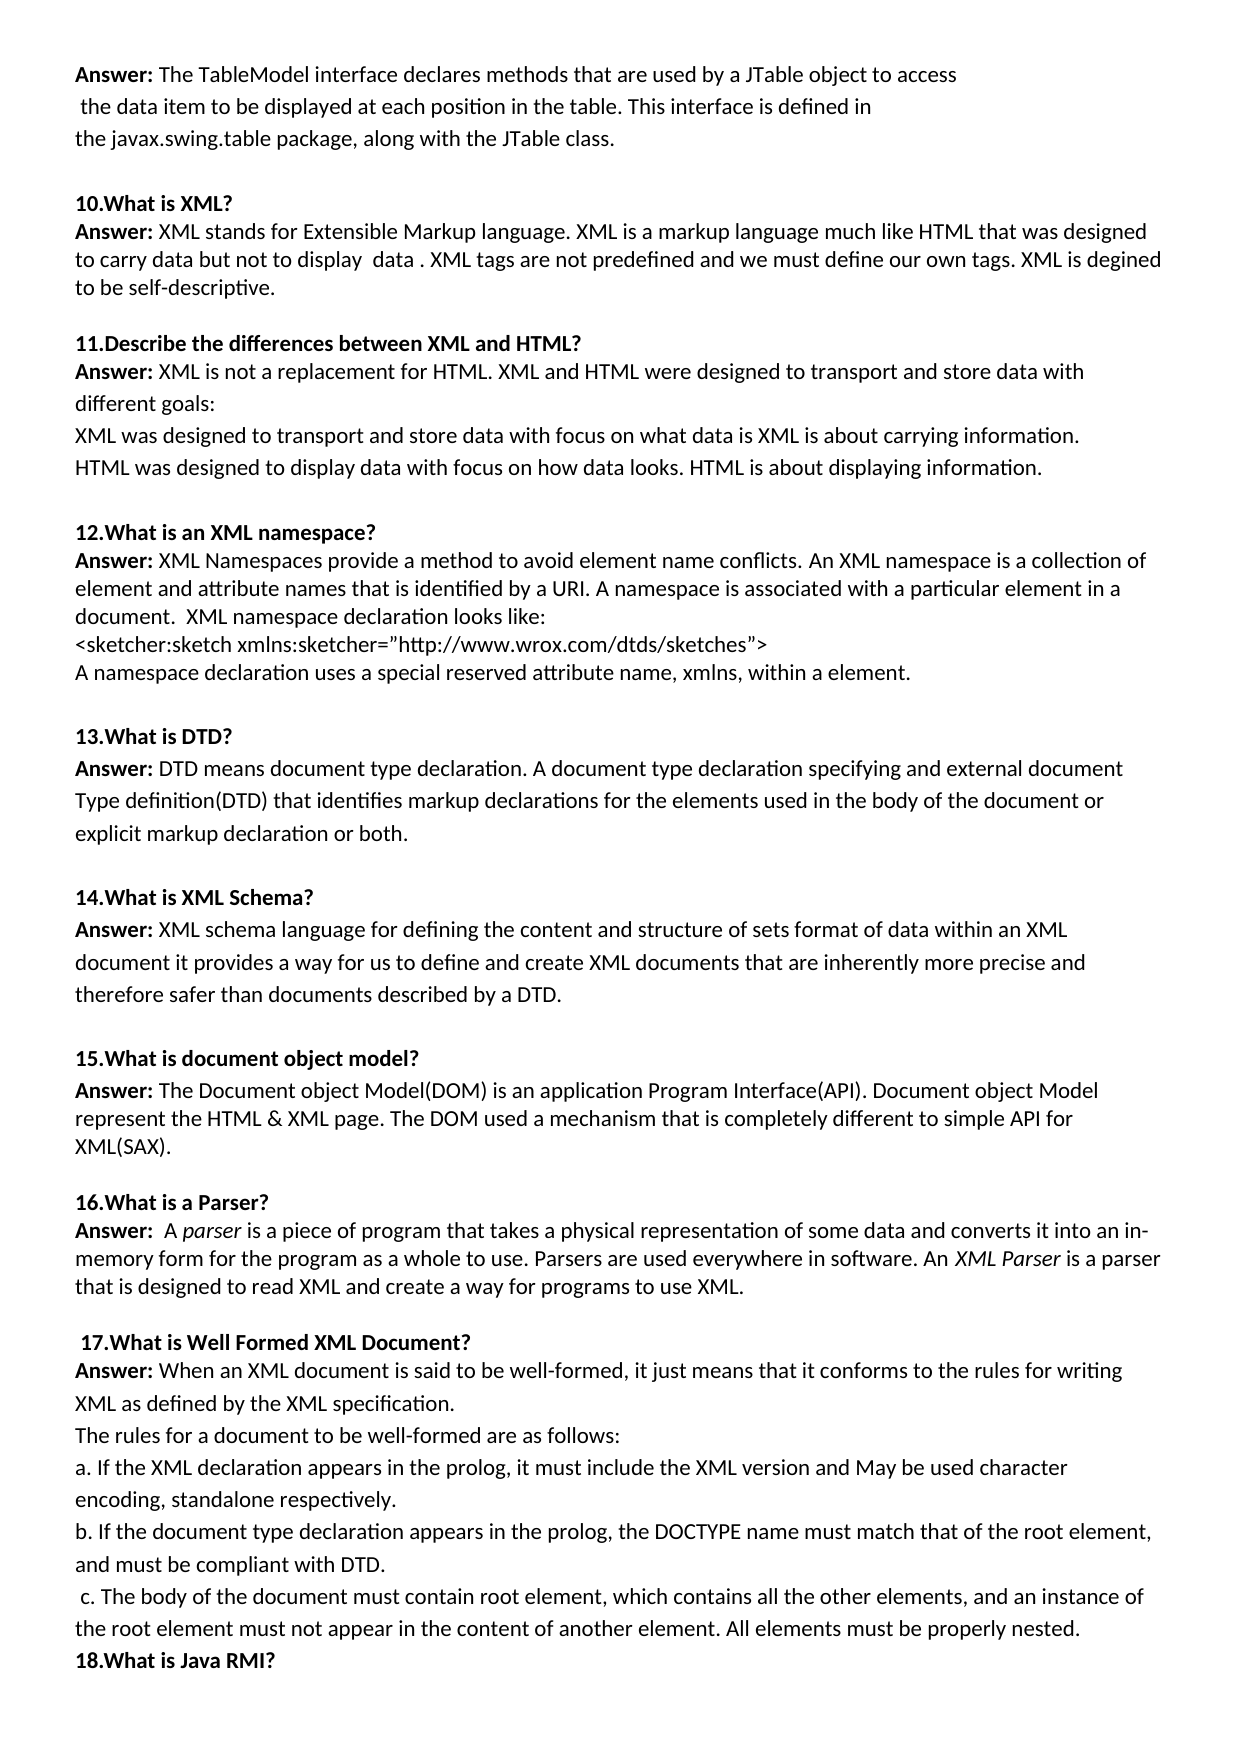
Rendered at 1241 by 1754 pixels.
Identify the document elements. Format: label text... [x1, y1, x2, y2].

text <sketcher:sketch xmlns:sketcher=”http://www.wrox.com/dtds/sketches”> [75, 630, 1165, 658]
list 18.What is Java RMI? [75, 1646, 1165, 1674]
text HTML was designed to display data with focus on how data looks. HTML is about displaying information. [75, 453, 1165, 481]
text b. If the document type declaration appears in the prolog, the DOCTYPE name must match that of the root element, and must be compliant with DTD. [75, 1517, 1165, 1578]
text The rules for a document to be well-formed are as follows: [75, 1421, 1165, 1449]
list 14.What is XML Schema? [75, 883, 1165, 911]
list 12.What is an XML namespace? [75, 518, 1165, 546]
list Answer: A parser is a piece of program that takes a physical representation of some data and converts it into an in-memory form for the program as a whole to use. Parsers are used everywhere in software. An XML Parser is a parser that is designed to read XML and create a way for programs to use XML. [75, 1216, 1165, 1301]
text Answer: The TableModel interface declares methods that are used by a JTable object to access [75, 60, 1165, 88]
text Answer: XML Namespaces provide a method to avoid element name conflicts. An XML namespace is a collection of element and attribute names that is identified by a URI. A namespace is associated with a particular element in a document. XML namespace declaration looks like: [75, 546, 1165, 630]
list 15.What is document object model? [75, 1044, 1165, 1072]
list 16.What is a Parser? [75, 1188, 1165, 1216]
text Answer: XML is not a replacement for HTML. XML and HTML were designed to transport and store data with different goals: [75, 357, 1165, 417]
list Answer: XML stands for Extensible Markup language. XML is a markup language much like HTML that was designed to carry data but not to display data . XML tags are not predefined and we must define our own tags. XML is degined to be self-descriptive. [75, 217, 1165, 301]
list 11.Describe the differences between XML and HTML? [75, 329, 1165, 357]
text Answer: XML schema language for defining the content and structure of sets format of data within an XML document it provides a way for us to define and create XML documents that are inherently more precise and therefore safer than documents described by a DTD. [75, 915, 1165, 1008]
text a. If the XML declaration appears in the prolog, it must include the XML version and May be used character encoding, standalone respectively. [75, 1453, 1165, 1513]
list 17.What is Well Formed XML Document? [75, 1328, 1165, 1357]
list Answer: The Document object Model(DOM) is an application Program Interface(API). Document object Model represent the HTML & XML page. The DOM used a mechanism that is completely different to simple API for XML(SAX). [75, 1076, 1165, 1160]
text Answer: When an XML document is said to be well-formed, it just means that it conforms to the rules for writing XML as defined by the XML specification. [75, 1357, 1165, 1417]
list 10.What is XML? [75, 189, 1165, 217]
text XML was designed to transport and store data with focus on what data is XML is about carrying information. [75, 421, 1165, 449]
list 13.What is DTD? [75, 722, 1165, 750]
list Answer: DTD means document type declaration. A document type declaration specifying and external document Type definition(DTD) that identifies markup declarations for the elements used in the body of the document or explicit markup declaration or both. [75, 754, 1165, 847]
text c. The body of the document must contain root element, which contains all the other elements, and an instance of the root element must not appear in the content of another element. All elements must be properly nested. [75, 1582, 1165, 1642]
text the javax.swing.table package, along with the JTable class. [75, 124, 1165, 152]
list A namespace declaration uses a special reserved attribute name, xmlns, within a element. [75, 658, 1165, 686]
text the data item to be displayed at each position in the table. This interface is defined in [75, 92, 1165, 120]
